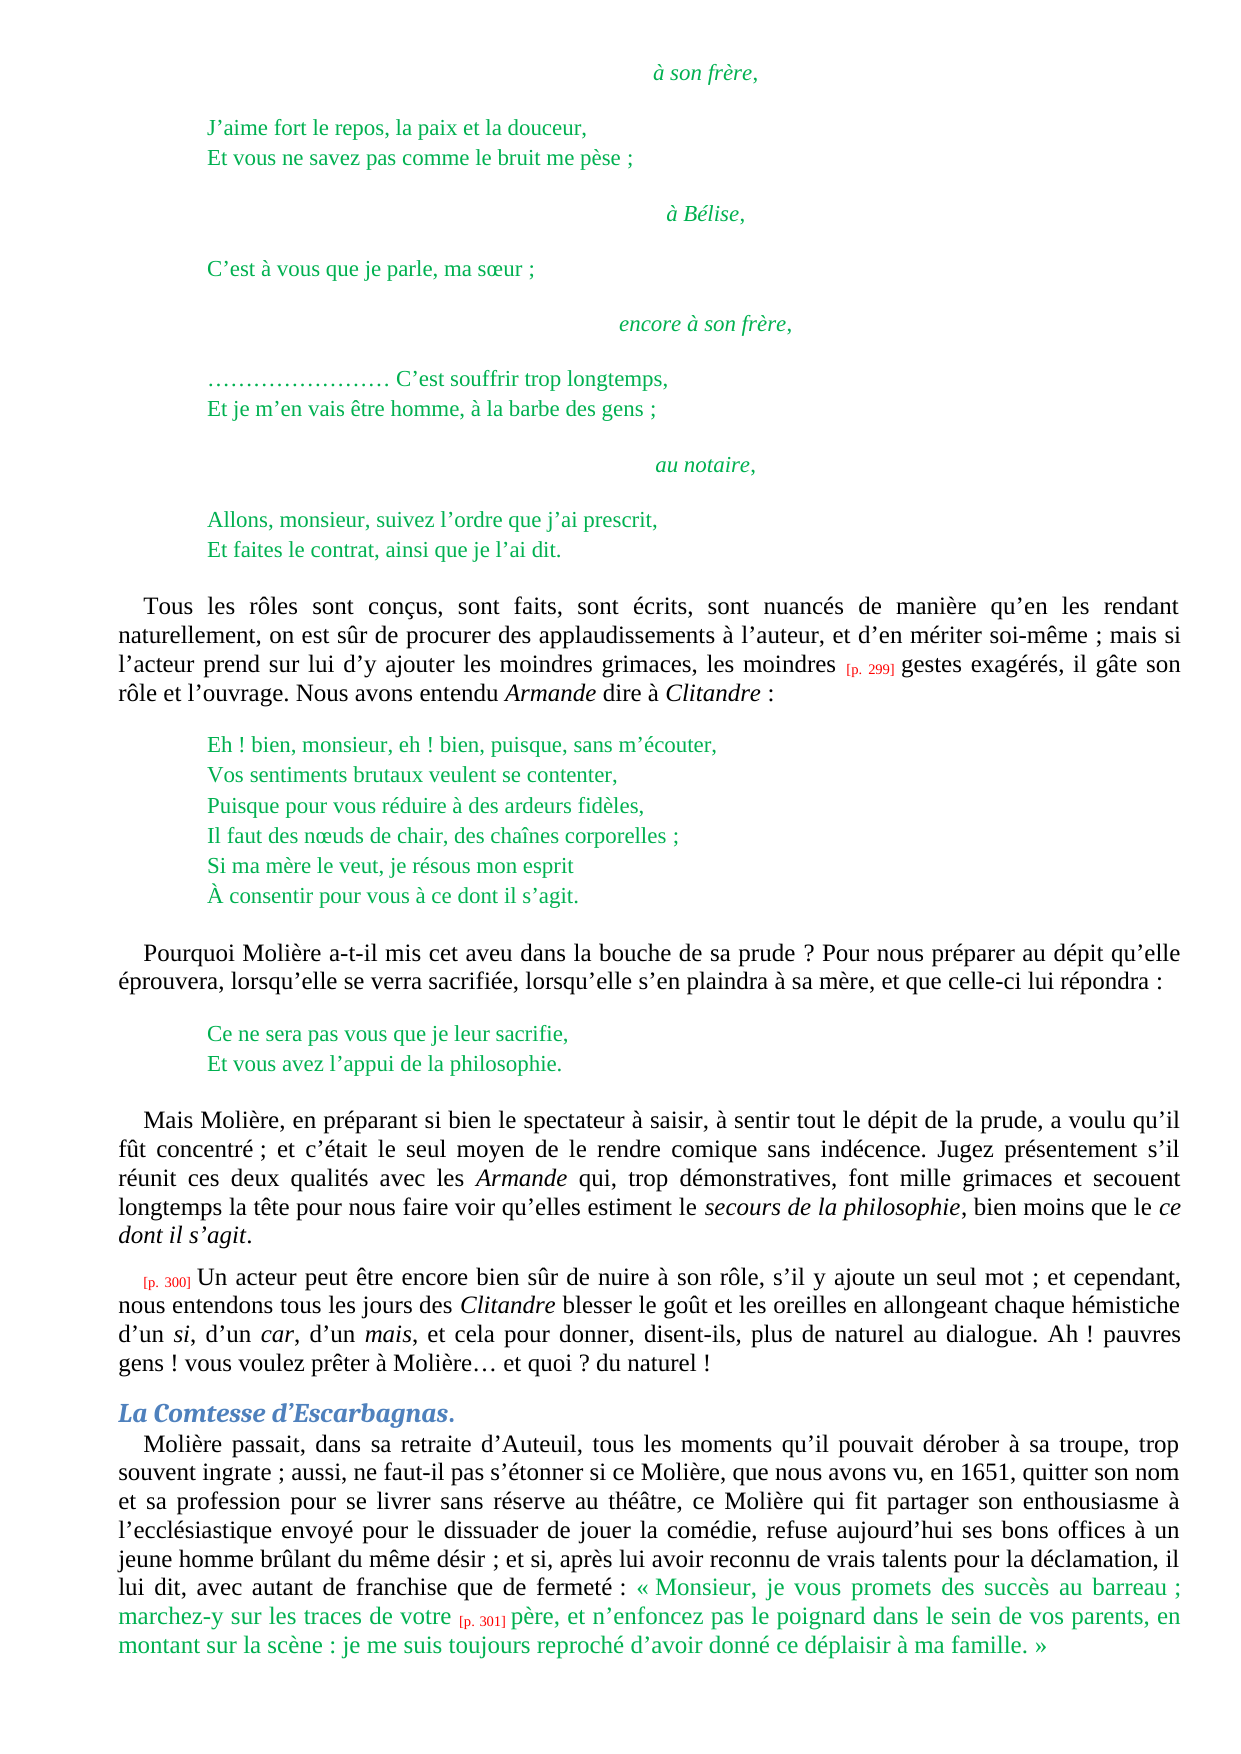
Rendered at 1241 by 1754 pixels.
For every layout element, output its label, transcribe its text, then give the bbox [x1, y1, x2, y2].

text Molière passait, dans sa retraite d’Auteuil, tous les moments qu’il pouvait dérober à sa troupe, trop souvent ingrate ; aussi, ne faut-il pas s’étonner si ce Molière, que nous avons vu, en 1651, quitter son nom et sa profession pour se livrer sans réserve au théâtre, ce Molière qui fit partager son enthousiasme à l’ecclésiastique envoyé pour le dissuader de jouer la comédie, refuse aujourd’hui ses bons offices à un jeune homme brûlant du même désir ; et si, après lui avoir reconnu de vrais talents pour la déclamation, il lui dit, avec autant de franchise que de fermeté : « Monsieur, je vous promets des succès au barreau ; marchez-y sur les traces de votre [p. 301] père, et n’enfoncez pas le poignard dans le sein de vos parents, en montant sur la scène : je me suis toujours reproché d’avoir donné ce déplaisir à ma famille. » [118, 1429, 1181, 1659]
text à son frère, [207, 59, 1181, 85]
text J’aime fort le repos, la paix et la douceur, [207, 114, 1181, 141]
text Et je m’en vais être homme, à la barbe des gens ; [207, 396, 1181, 422]
text Mais Molière, en préparant si bien le spectateur à saisir, à sentir tout le dépit de la prude, a voulu qu’il fût concentré ; et c’était le seul moyen de le rendre comique sans indécence. Jugez présentement s’il réunit ces deux qualités avec les Armande qui, trop démonstratives, font mille grimaces et secouent longtemps la tête pour nous faire voir qu’elles estiment le secours de la philosophie, bien moins que le ce dont il s’agit. [118, 1106, 1181, 1249]
subtitle La Comtesse d’Escarbagnas. [118, 1398, 1181, 1429]
text Et faites le contrat, ainsi que je l’ai dit. [207, 536, 1181, 562]
text Tous les rôles sont conçus, sont faits, sont écrits, sont nuancés de manière qu’en les rendant naturellement, on est sûr de procurer des applaudissements à l’auteur, et d’en mériter soi-même ; mais si l’acteur prend sur lui d’y ajouter les moindres grimaces, les moindres [p. 299] gestes exagérés, il gâte son rôle et l’ouvrage. Nous avons entendu Armande dire à Clitandre : [118, 591, 1181, 706]
text Allons, monsieur, suivez l’ordre que j’ai prescrit, [207, 506, 1181, 532]
text C’est à vous que je parle, ma sœur ; [207, 255, 1181, 281]
text au notaire, [207, 451, 1181, 477]
text …………………… C’est souffrir trop longtemps, [207, 365, 1181, 392]
text Il faut des nœuds de chair, des chaînes corporelles ; [207, 822, 1181, 848]
text Vos sentiments brutaux veulent se contenter, [207, 762, 1181, 788]
text Eh ! bien, monsieur, eh ! bien, puisque, sans m’écouter, [207, 731, 1181, 758]
text À consentir pour vous à ce dont il s’agit. [207, 882, 1181, 909]
text Et vous avez l’appui de la philosophie. [207, 1050, 1181, 1077]
text Si ma mère le veut, je résous mon esprit [207, 852, 1181, 878]
text à Bélise, [207, 200, 1181, 226]
text Pourquoi Molière a-t-il mis cet aveu dans la bouche de sa prude ? Pour nous préparer au dépit qu’elle éprouvera, lorsqu’elle se verra sacrifiée, lorsqu’elle s’en plaindra à sa mère, et que celle-ci lui répondra : [118, 938, 1181, 995]
text Puisque pour vous réduire à des ardeurs fidèles, [207, 792, 1181, 818]
text Ce ne sera pas vous que je leur sacrifie, [207, 1020, 1181, 1046]
text Et vous ne savez pas comme le bruit me pèse ; [207, 144, 1181, 171]
text [p. 300] Un acteur peut être encore bien sûr de nuire à son rôle, s’il y ajoute un seul mot ; et cependant, nous entendons tous les jours des Clitandre blesser le goût et les oreilles en allongeant chaque hémistiche d’un si, d’un car, d’un mais, et cela pour donner, disent-ils, plus de naturel au dialogue. Ah ! pauvres gens ! vous voulez prêter à Molière… et quoi ? du naturel ! [118, 1262, 1181, 1377]
text encore à son frère, [207, 310, 1181, 336]
